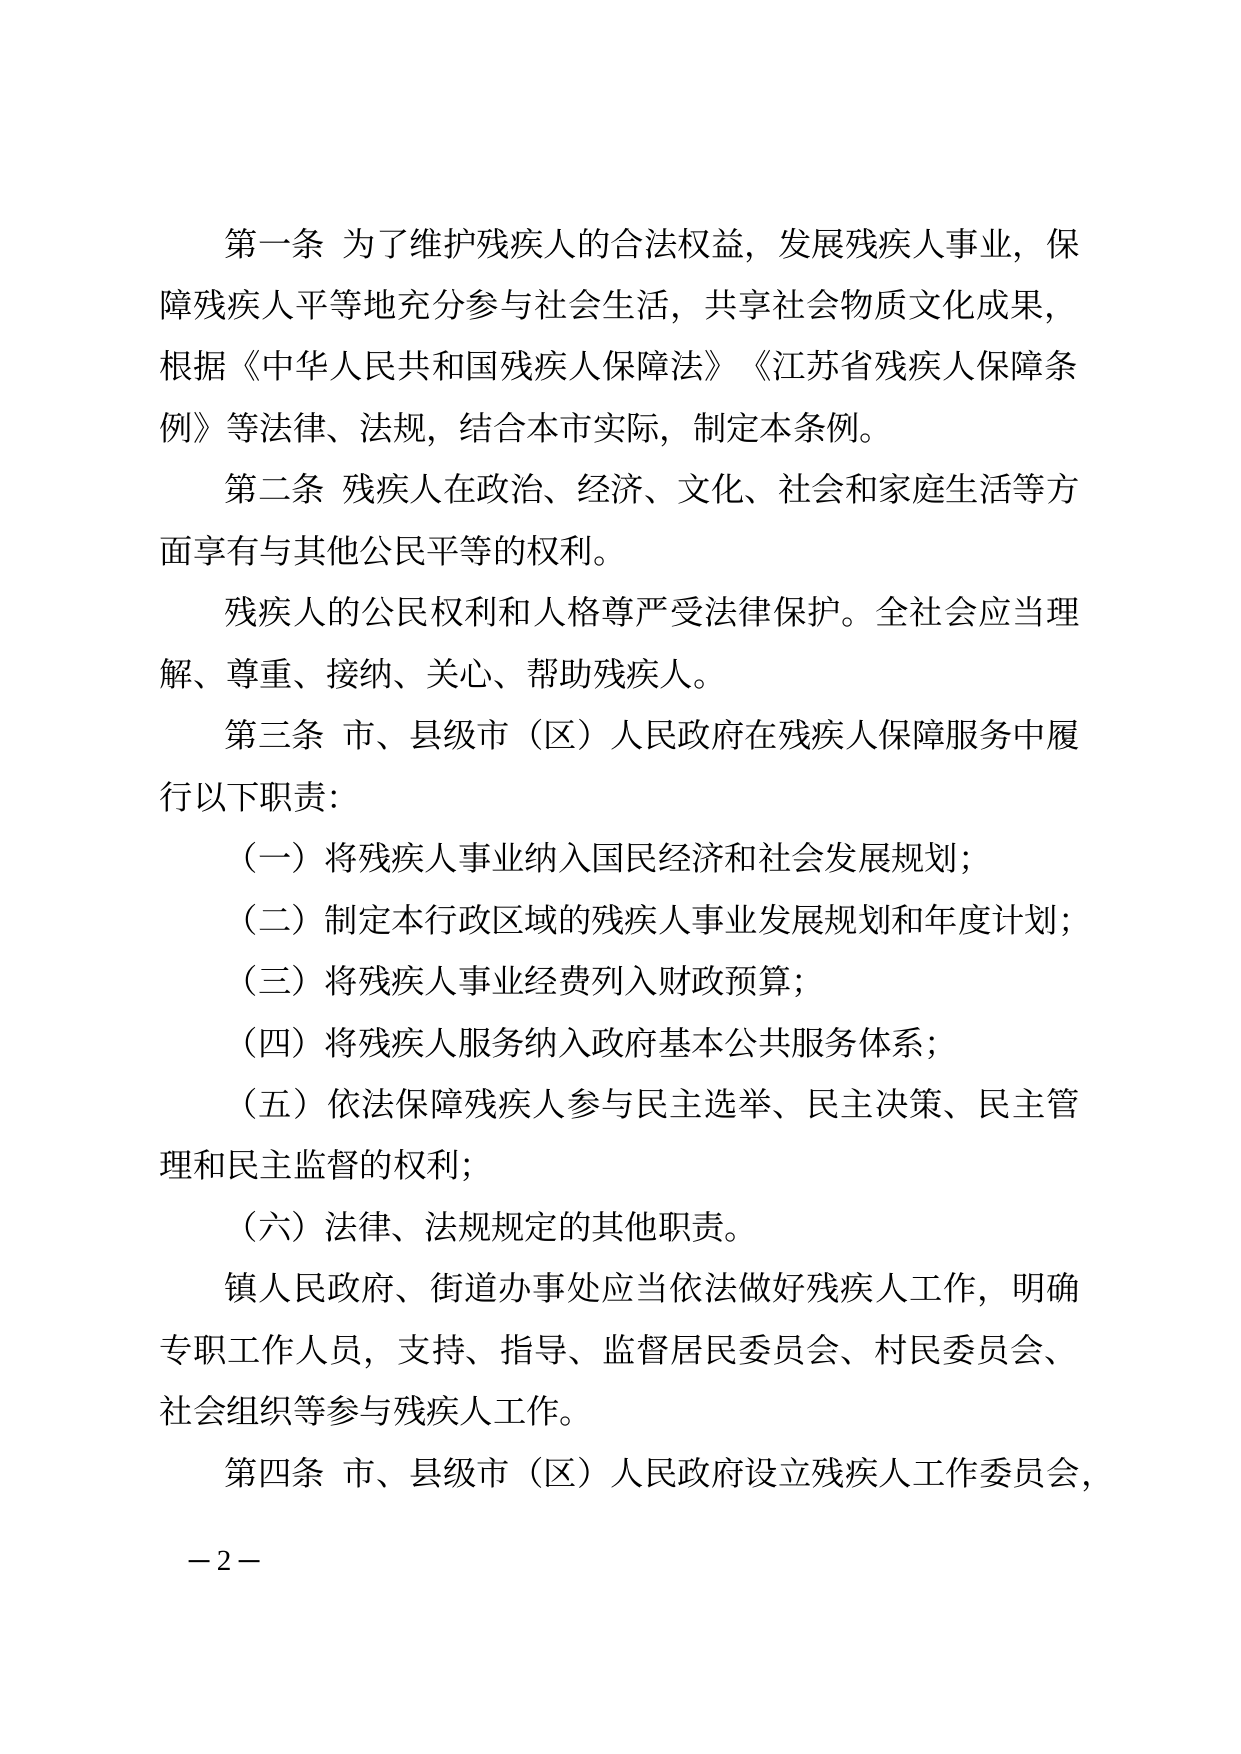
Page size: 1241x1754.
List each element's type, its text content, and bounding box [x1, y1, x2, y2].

text 第一条 为了维护残疾人的合法权益，发展残疾人事业，保障残疾人平等地充分参与社会生活，共享社会物质文化成果，根据《中华人民共和国残疾人保障法》《江苏省残疾人保障条例》等法律、法规，结合本市实际，制定本条例。 [159, 207, 1081, 453]
text （一）将残疾人事业纳入国民经济和社会发展规划； [159, 821, 1081, 883]
text （三）将残疾人事业经费列入财政预算； [159, 944, 1081, 1006]
text （四）将残疾人服务纳入政府基本公共服务体系； [159, 1006, 1081, 1067]
text 残疾人的公民权利和人格尊严受法律保护。全社会应当理解、尊重、接纳、关心、帮助残疾人。 [159, 576, 1081, 698]
text （二）制定本行政区域的残疾人事业发展规划和年度计划； [159, 883, 1081, 944]
text （五）依法保障残疾人参与民主选举、民主决策、民主管理和民主监督的权利； [159, 1067, 1081, 1190]
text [159, 1436, 1081, 1497]
text 第二条 残疾人在政治、经济、文化、社会和家庭生活等方面享有与其他公民平等的权利。 [159, 453, 1081, 576]
text 镇人民政府、街道办事处应当依法做好残疾人工作，明确专职工作人员，支持、指导、监督居民委员会、村民委员会、社会组织等参与残疾人工作。 [159, 1252, 1081, 1436]
text 第三条 市、县级市（区）人民政府在残疾人保障服务中履行以下职责： [159, 698, 1081, 821]
text （六）法律、法规规定的其他职责。 [159, 1190, 1081, 1252]
